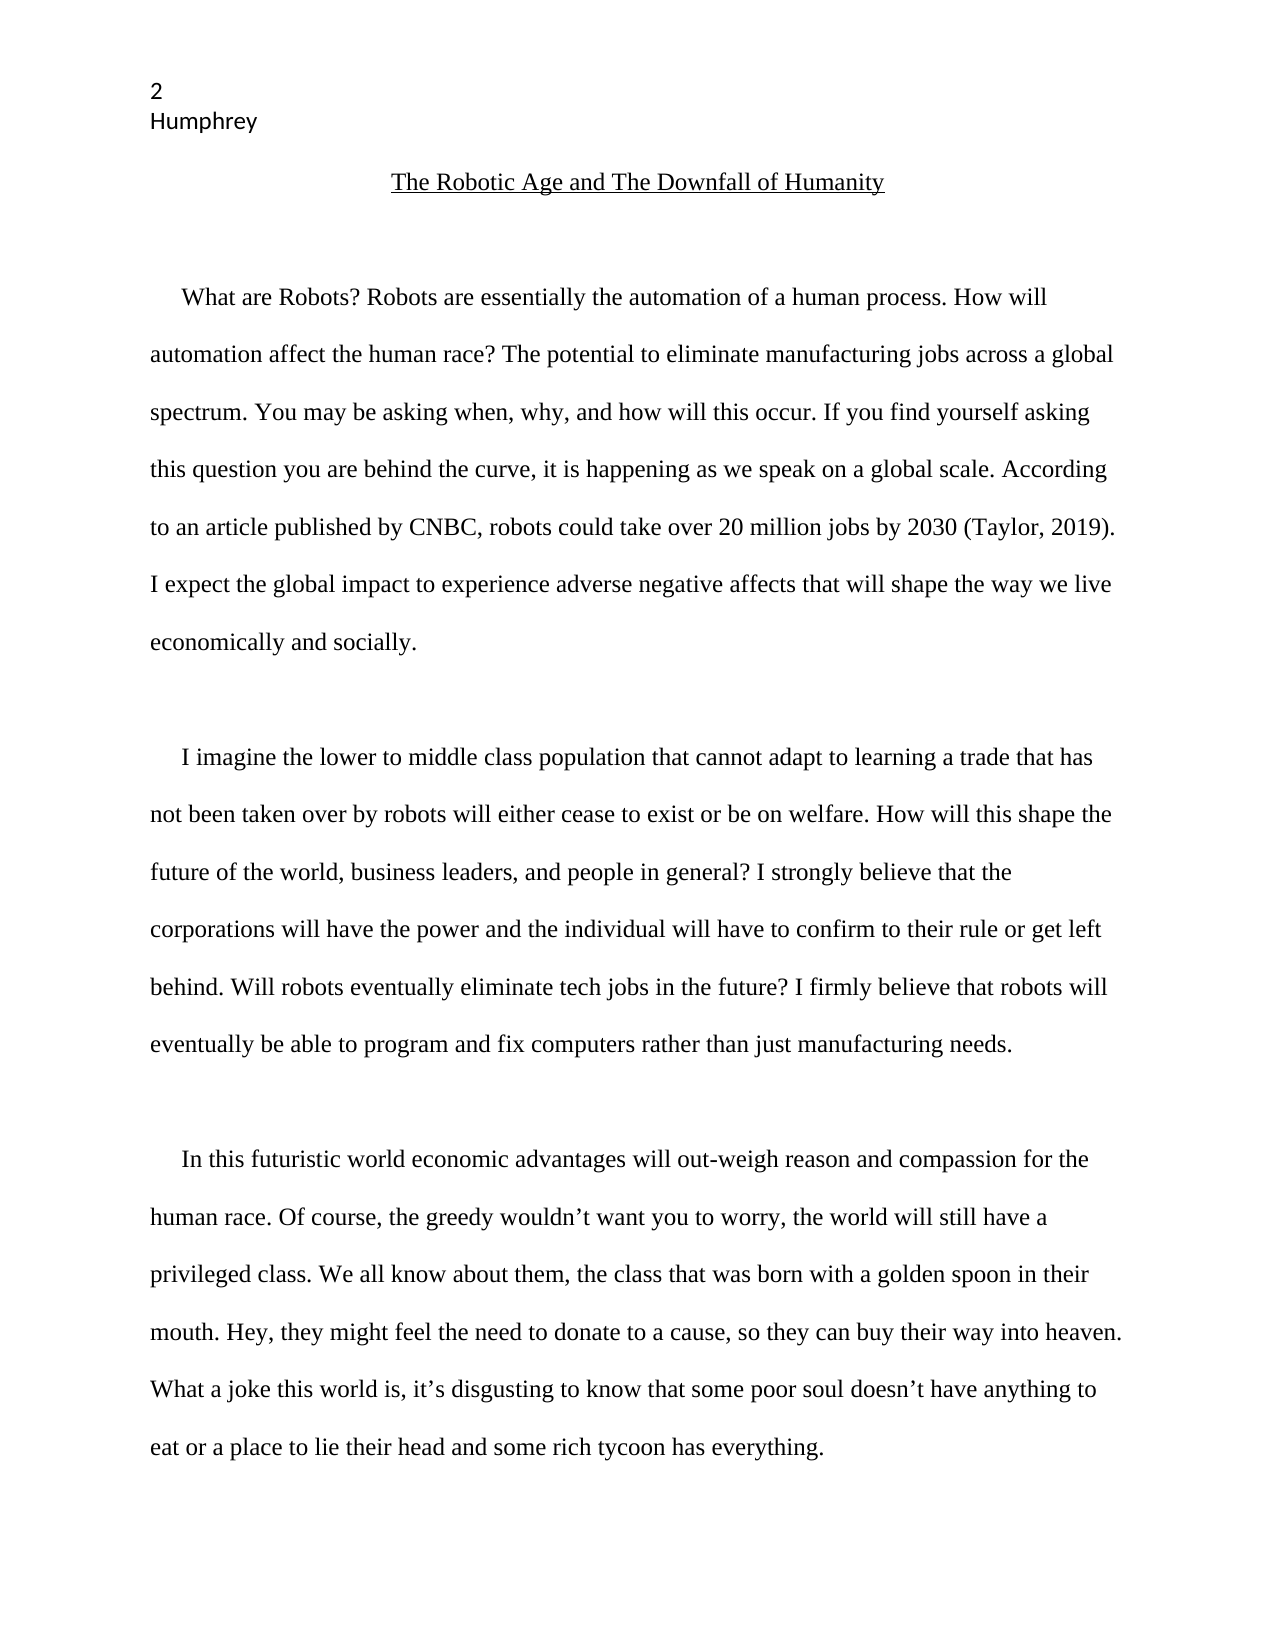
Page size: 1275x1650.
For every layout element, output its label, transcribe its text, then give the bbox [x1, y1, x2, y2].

text The Robotic Age and The Downfall of Humanity [150, 167, 1125, 195]
text I imagine the lower to middle class population that cannot adapt to learning a trade that has not been taken over by robots will either cease to exist or be on welfare. How will this shape the future of the world, business leaders, and people in general? I strongly believe that the corporations will have the power and the individual will have to confirm to their rule or get left behind. Will robots eventually eliminate tech jobs in the future? I firmly believe that robots will eventually be able to program and fix computers rather than just manufacturing needs. [150, 742, 1125, 1058]
text In this futuristic world economic advantages will out-weigh reason and compassion for the human race. Of course, the greedy wouldn’t want you to worry, the world will still have a privileged class. We all know about them, the class that was born with a golden spoon in their mouth. Hey, they might feel the need to donate to a cause, so they can buy their way into heaven. What a joke this world is, it’s disgusting to know that some poor soul doesn’t have anything to eat or a place to lie their head and some rich tycoon has everything. [150, 1144, 1125, 1460]
text What are Robots? Robots are essentially the automation of a human process. How will automation affect the human race? The potential to eliminate manufacturing jobs across a global spectrum. You may be asking when, why, and how will this occur. If you find yourself asking this question you are behind the curve, it is happening as we speak on a global scale. According to an article published by CNBC, robots could take over 20 million jobs by 2030 (Taylor, 2019). I expect the global impact to experience adverse negative affects that will shape the way we live economically and socially. [150, 282, 1125, 655]
